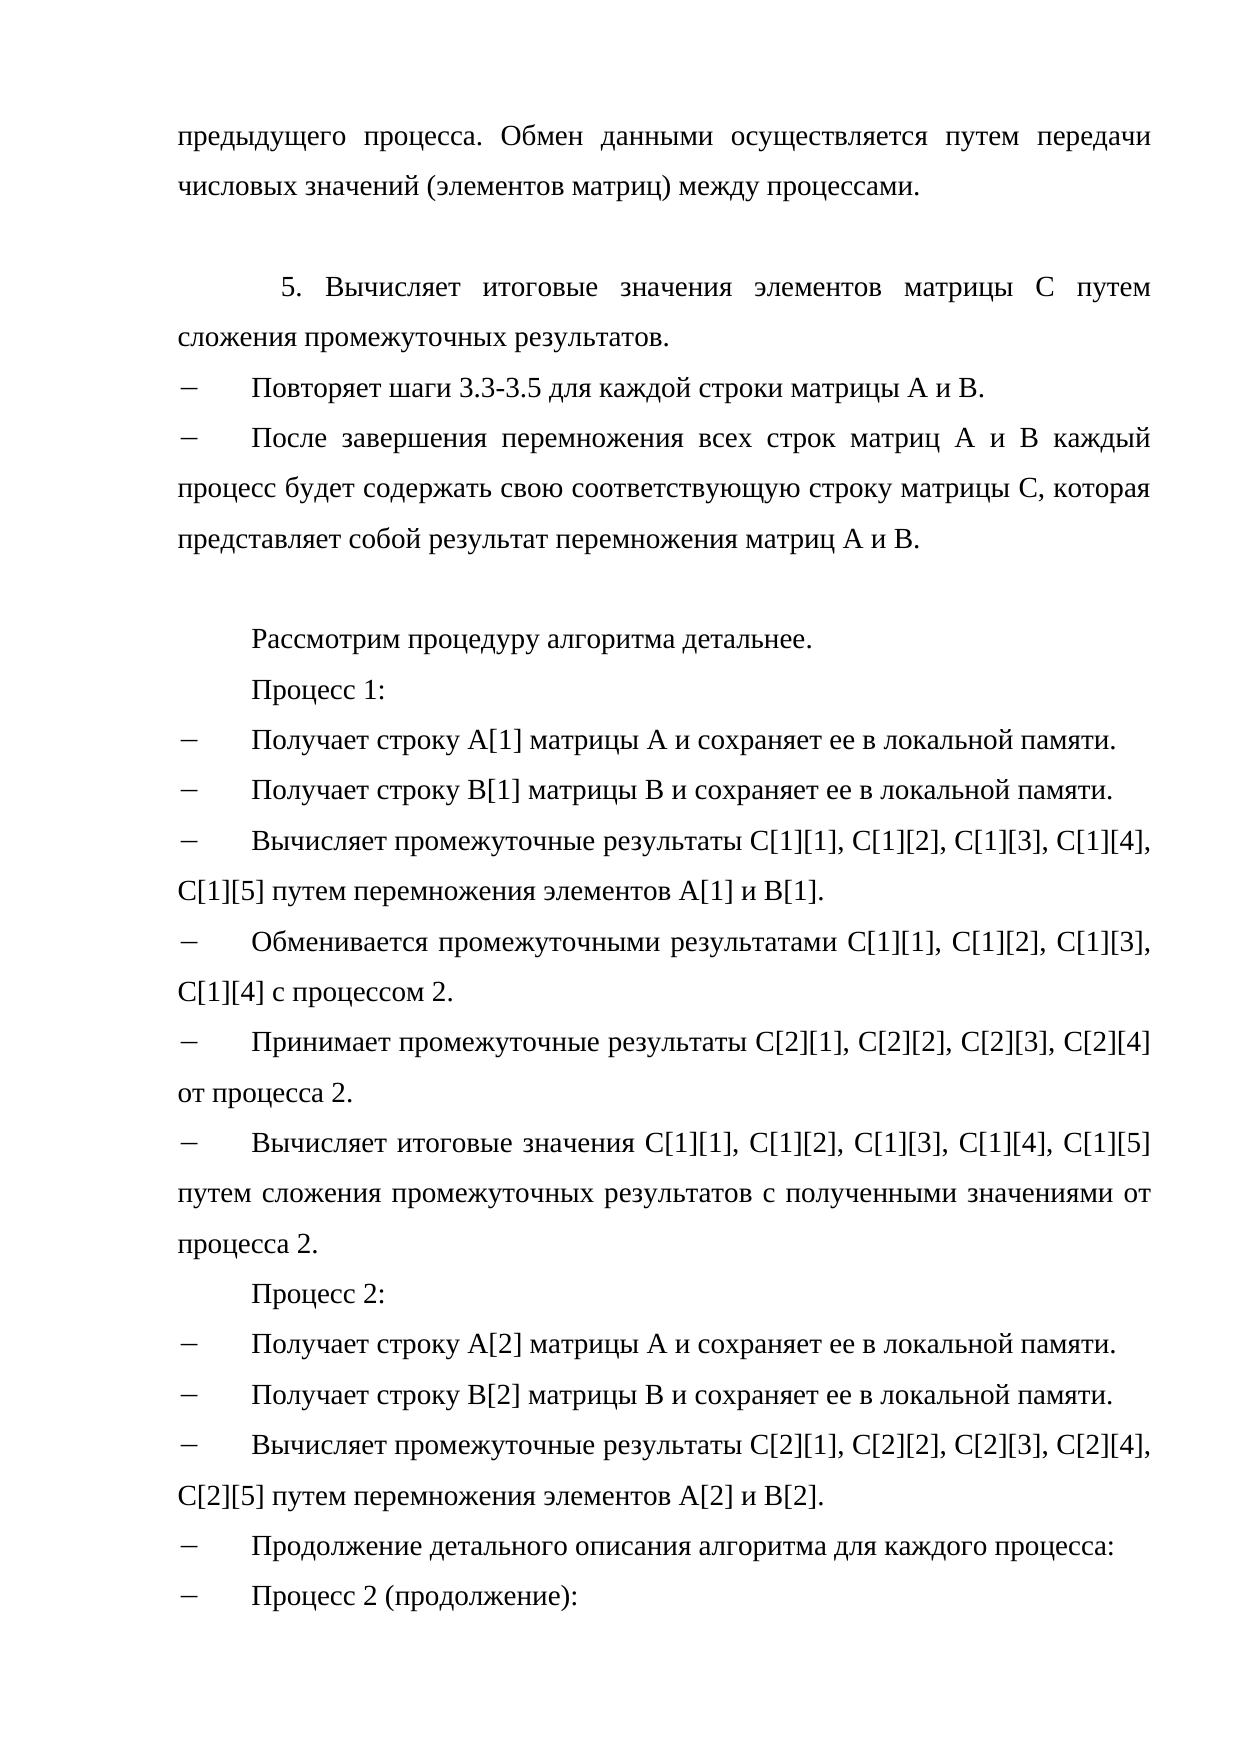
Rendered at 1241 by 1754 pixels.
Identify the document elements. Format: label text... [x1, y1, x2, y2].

list Получает строку B[1] матрицы B и сохраняет ее в локальной памяти. [177, 772, 1152, 806]
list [177, 118, 1152, 202]
list Обменивается промежуточными результатами C[1][1], C[1][2], C[1][3], C[1][4] с процессом 2. [177, 924, 1152, 1008]
text Процесс 1: [177, 672, 1152, 705]
list Вычисляет промежуточные результаты C[1][1], C[1][2], C[1][3], C[1][4], C[1][5] путем перемножения элементов A[1] и B[1]. [177, 823, 1152, 907]
list Повторяет шаги 3.3-3.5 для каждой строки матрицы A и B. [177, 370, 1152, 403]
text Процесс 2: [177, 1276, 1152, 1310]
list Принимает промежуточные результаты C[2][1], C[2][2], C[2][3], C[2][4] от процесса 2. [177, 1024, 1152, 1108]
list Вычисляет промежуточные результаты C[2][1], C[2][2], C[2][3], C[2][4], C[2][5] путем перемножения элементов A[2] и B[2]. [177, 1427, 1152, 1511]
list Продолжение детального описания алгоритма для каждого процесса: [177, 1528, 1152, 1562]
list После завершения перемножения всех строк матриц A и B каждый процесс будет содержать свою соответствующую строку матрицы C, которая представляет собой результат перемножения матриц A и B. [177, 420, 1152, 554]
list Процесс 2 (продолжение): [177, 1578, 1152, 1612]
list Получает строку A[1] матрицы A и сохраняет ее в локальной памяти. [177, 722, 1152, 756]
text Рассмотрим процедуру алгоритма детальнее. [177, 621, 1152, 655]
list Получает строку A[2] матрицы A и сохраняет ее в локальной памяти. [177, 1326, 1152, 1360]
list Вычисляет итоговые значения элементов матрицы C путем сложения промежуточных результатов. [177, 269, 1152, 353]
list Получает строку B[2] матрицы B и сохраняет ее в локальной памяти. [177, 1377, 1152, 1411]
list Вычисляет итоговые значения C[1][1], C[1][2], C[1][3], C[1][4], C[1][5] путем сложения промежуточных результатов с полученными значениями от процесса 2. [177, 1125, 1152, 1259]
